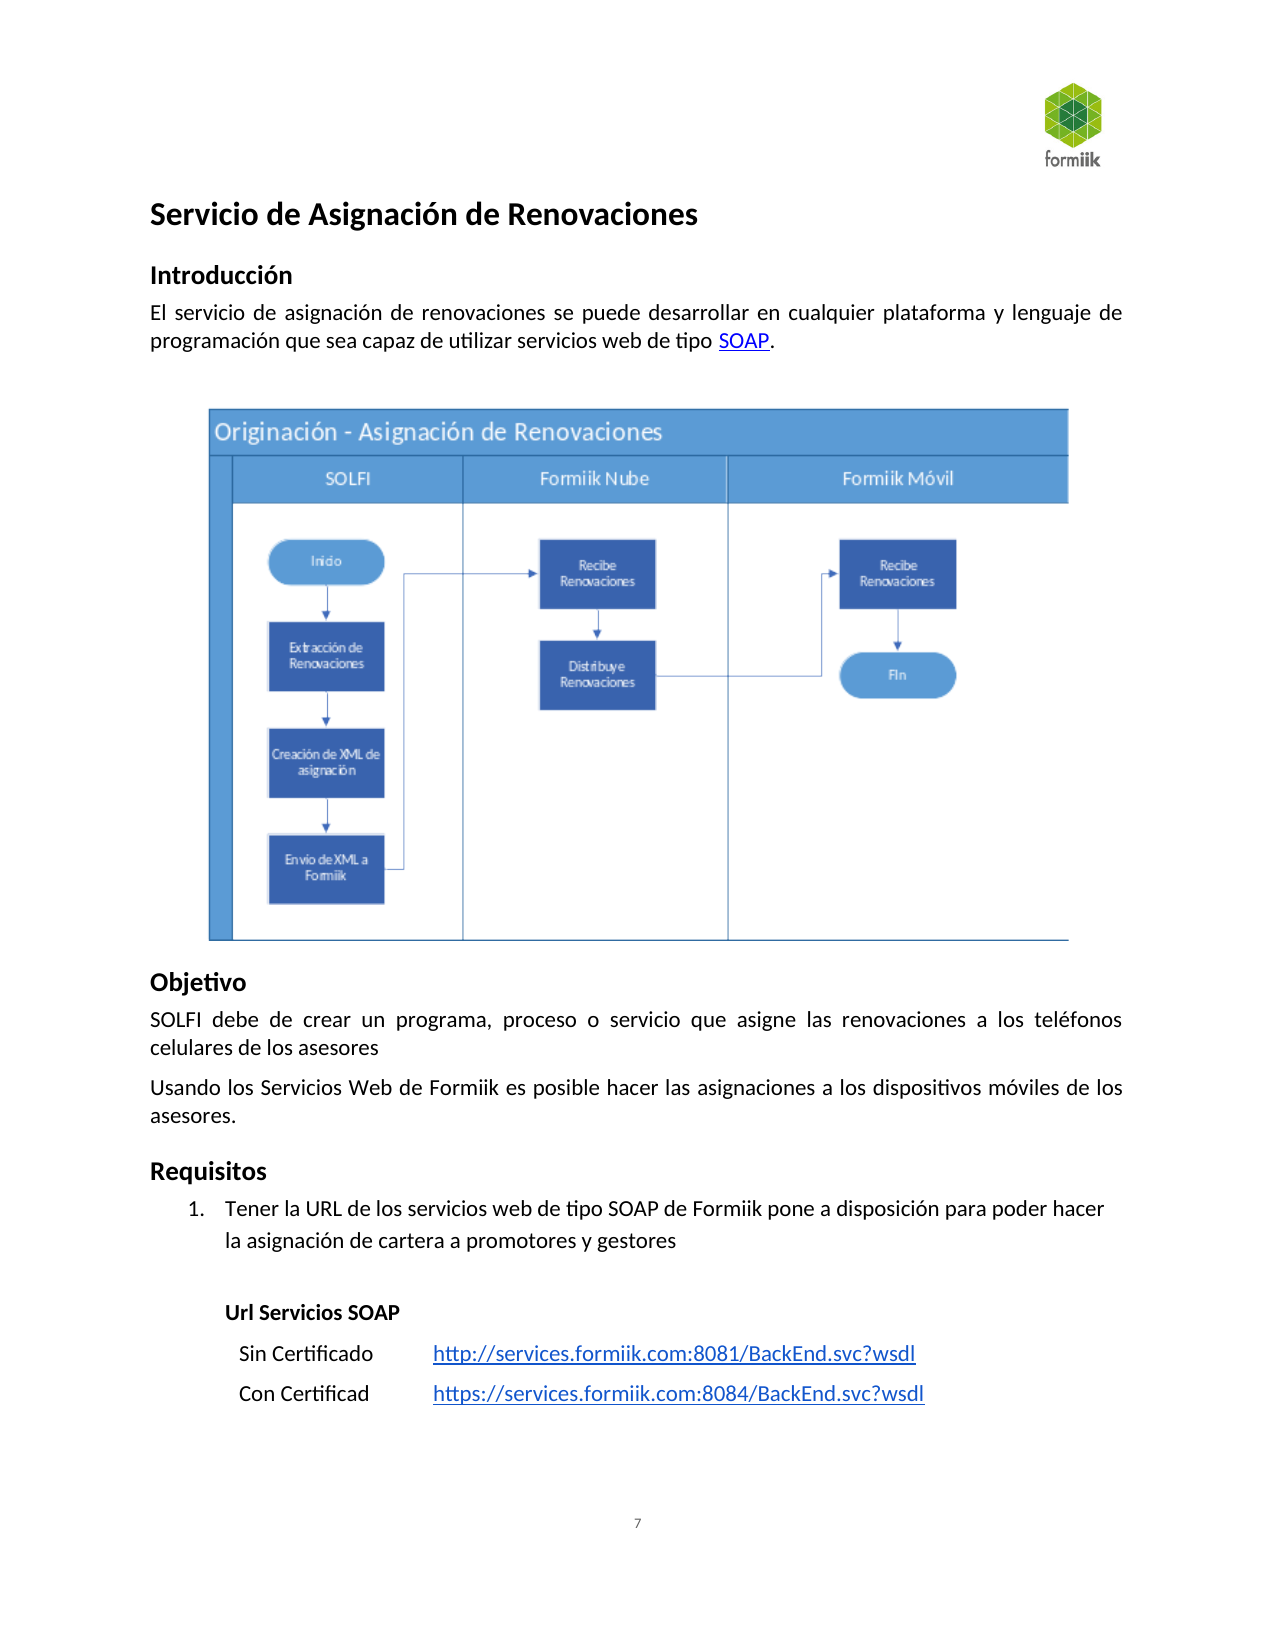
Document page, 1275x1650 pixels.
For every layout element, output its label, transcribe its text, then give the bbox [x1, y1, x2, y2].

picture [1020, 75, 1125, 181]
table_header Sin Certificado [228, 1339, 422, 1379]
text El servicio de asignación de renovaciones se puede desarrollar en cualquier plataforma y lenguaje de programación que sea capaz de utilizar servicios web de tipo SOAP. [150, 298, 1125, 354]
table_header http://services.formiik.com:8081/BackEnd.svc?wsdl [422, 1339, 937, 1379]
text Url Servicios SOAP [150, 1298, 1125, 1327]
table_cell https://services.formiik.com:8084/BackEnd.svc?wsdl [422, 1380, 937, 1420]
text Usando los Servicios Web de Formiik es posible hacer las asignaciones a los dispositivos móviles de los asesores. [150, 1073, 1125, 1129]
subtitle Objetivo [150, 966, 1125, 998]
subtitle Requisitos [150, 1154, 1125, 1187]
text SOLFI debe de crear un programa, proceso o servicio que asigne las renovaciones a los teléfonos celulares de los asesores [150, 1005, 1125, 1061]
table_cell Con Certificad [228, 1380, 422, 1420]
subtitle Servicio de Asignación de Renovaciones [150, 193, 1125, 233]
subtitle Introducción [150, 258, 1125, 291]
list Tener la URL de los servicios web de tipo SOAP de Formiik pone a disposición para poder hacer la asignación de cartera a promotores y gestores [187, 1194, 1125, 1254]
